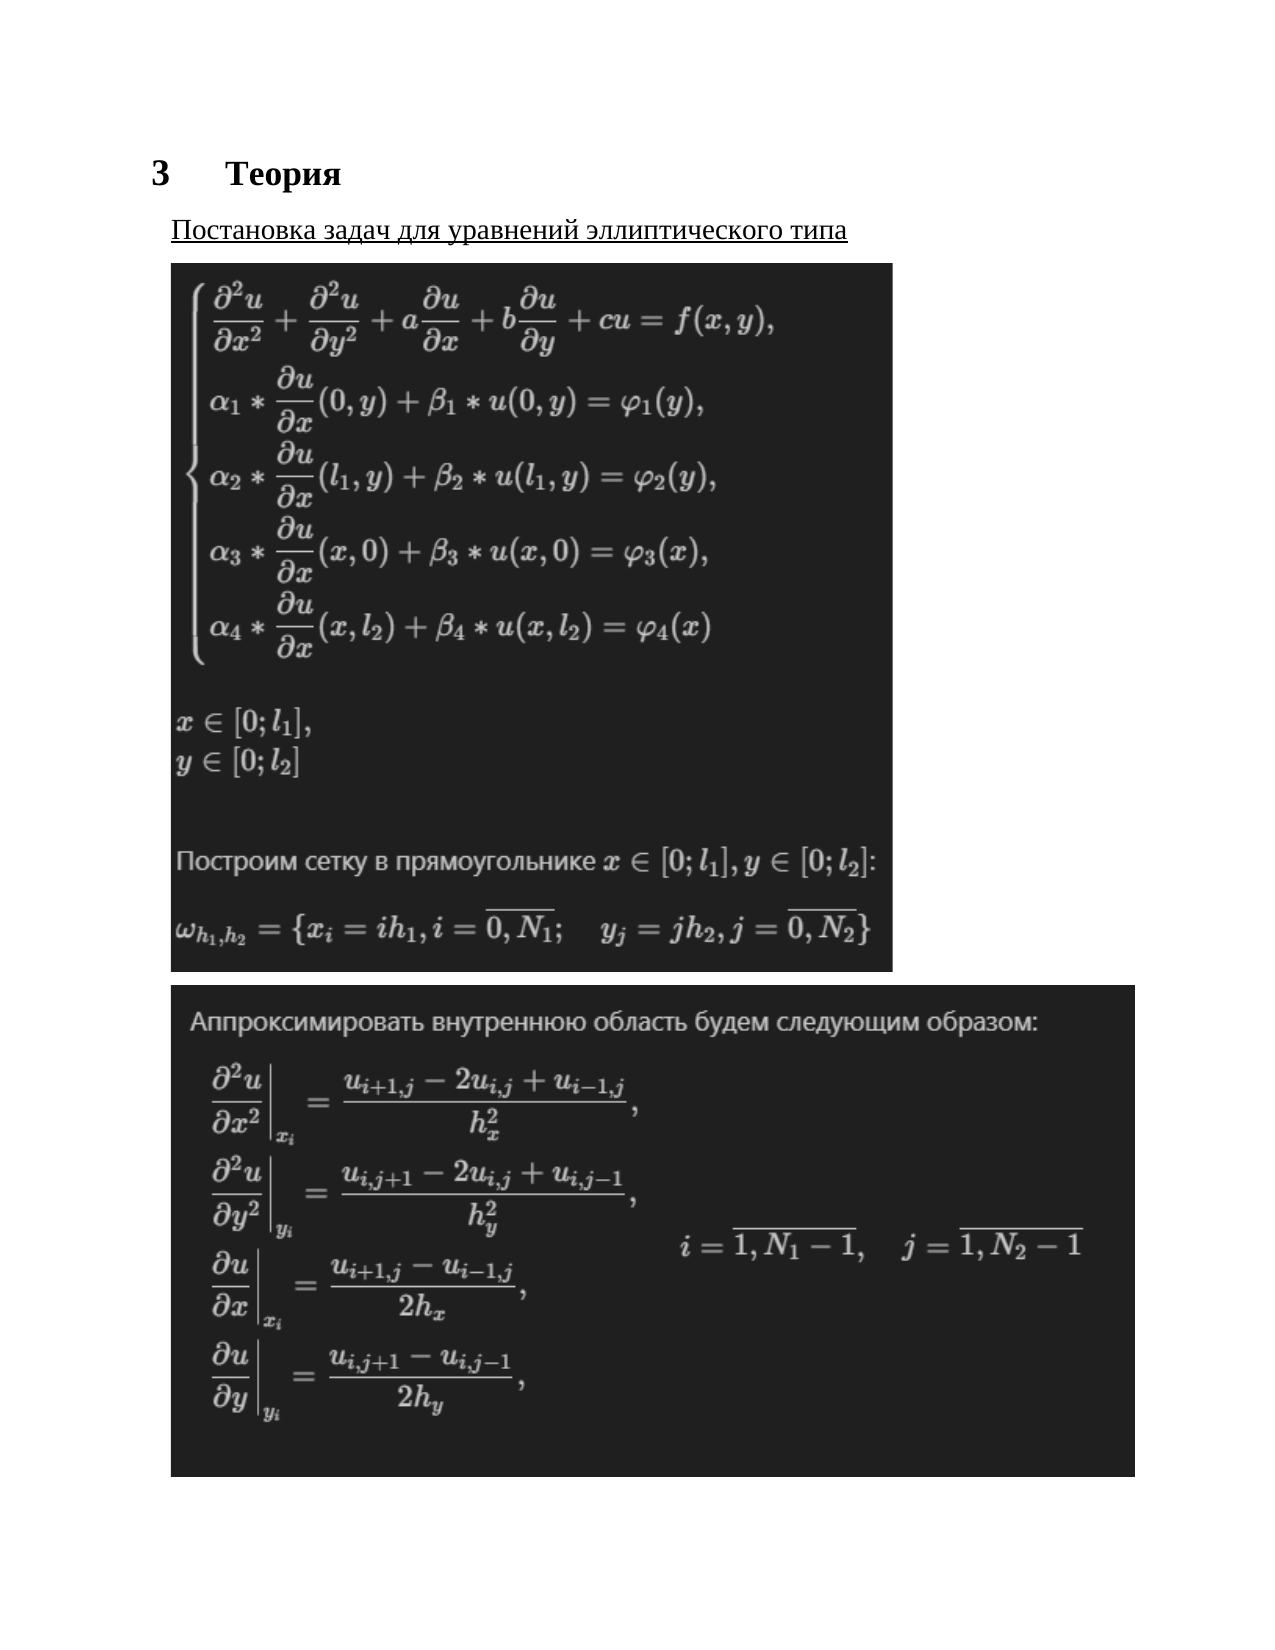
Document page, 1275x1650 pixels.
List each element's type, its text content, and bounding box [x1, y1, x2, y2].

picture [170, 985, 1135, 1477]
picture [170, 263, 893, 972]
subtitle Теория [151, 150, 1125, 193]
text Постановка задач для уравнений эллиптического типа [171, 212, 1125, 246]
